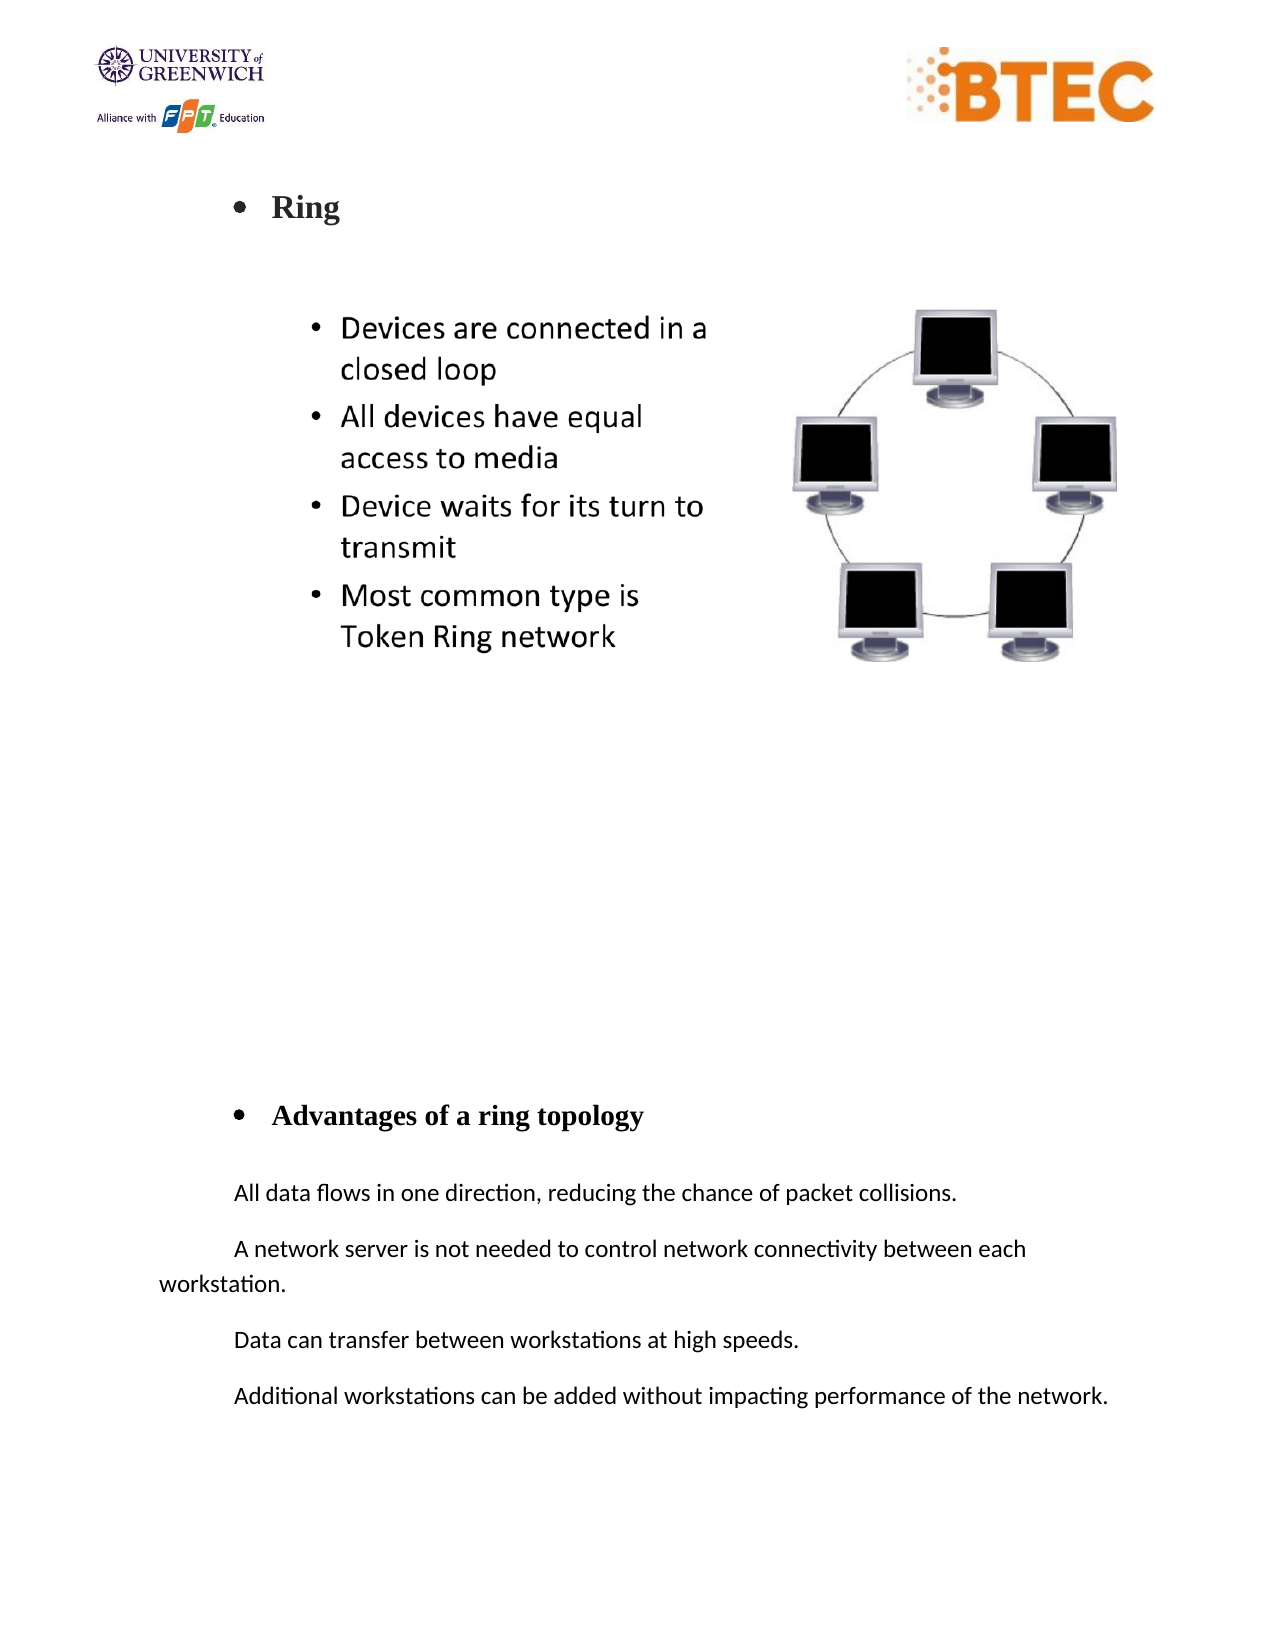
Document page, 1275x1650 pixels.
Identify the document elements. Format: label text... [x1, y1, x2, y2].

text Data can transfer between workstations at high speeds. [159, 1324, 1153, 1354]
text All data flows in one direction, reducing the chance of packet collisions. [159, 1177, 1153, 1208]
picture [83, 32, 277, 144]
text A network server is not needed to control network connectivity between each workstation. [159, 1233, 1153, 1299]
picture [906, 47, 1154, 122]
text Additional workstations can be added without impacting performance of the network. [159, 1380, 1153, 1410]
list Advantages of a ring topology [234, 1098, 1153, 1131]
picture [271, 274, 1172, 708]
list Ring [234, 187, 1153, 226]
